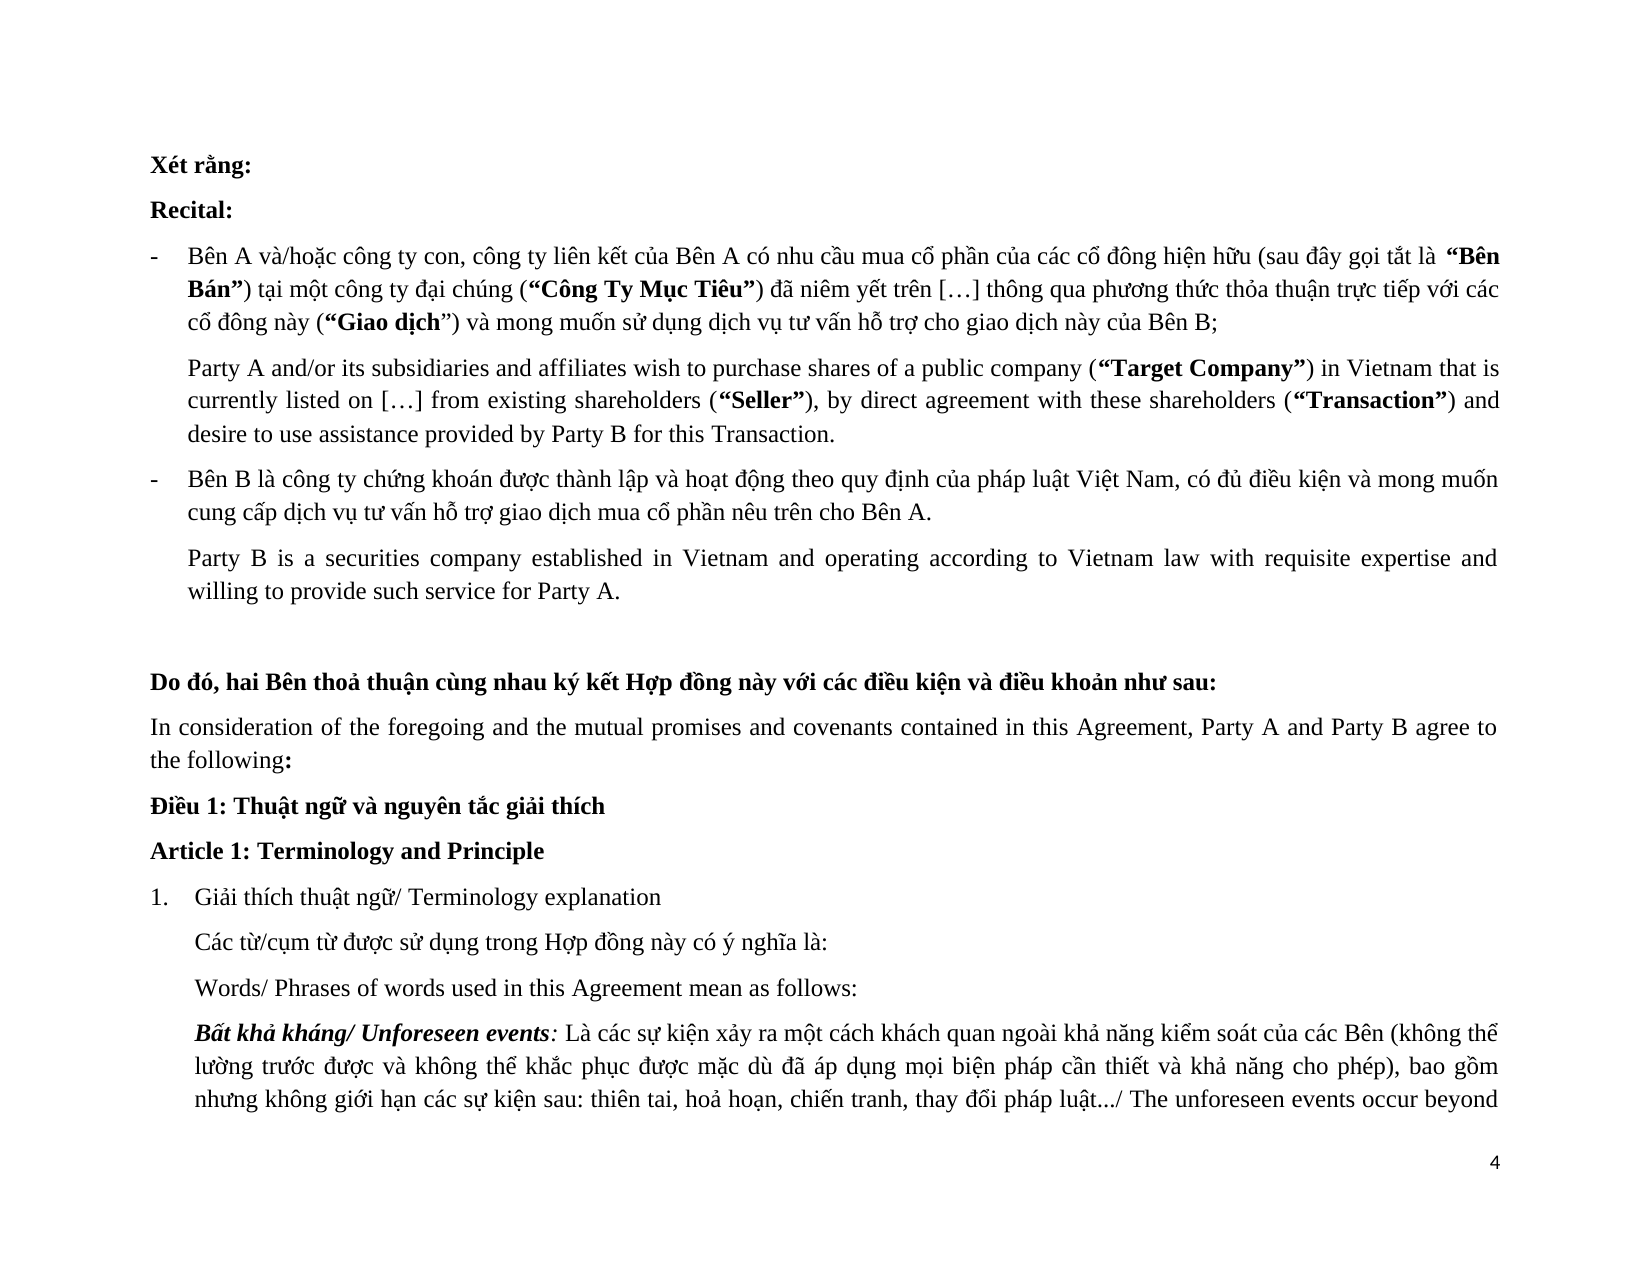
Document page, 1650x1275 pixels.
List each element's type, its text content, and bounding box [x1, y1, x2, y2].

text Words/ Phrases of words used in this Agreement mean as follows: [194, 973, 1500, 1002]
list Bên A và/hoặc công ty con, công ty liên kết của Bên A có nhu cầu mua cổ phần của các cổ đông hiện hữu (sau đây gọi tắt là “Bên Bán”) tại một công ty đại chúng (“Công Ty Mục Tiêu”) đã niêm yết trên […] thông qua phương thức thỏa thuận trực tiếp với các cổ đông này (“Giao dịch”) và mong muốn sử dụng dịch vụ tư vấn hỗ trợ cho giao dịch này của Bên B; [150, 241, 1500, 336]
text Party B is a securities company established in Vietnam and operating according to Vietnam law with requisite expertise and willing to provide such service for Party A. [187, 543, 1500, 604]
text In consideration of the foregoing and the mutual promises and covenants contained in this Agreement, Party A and Party B agree to the following: [150, 712, 1500, 774]
text Party A and/or its subsidiaries and affiliates wish to purchase shares of a public company (“Target Company”) in Vietnam that is currently listed on […] from existing shareholders (“Seller”), by direct agreement with these shareholders (“Transaction”) and desire to use assistance provided by Party B for this Transaction. [187, 353, 1500, 447]
subtitle Giải thích thuật ngữ/ Terminology explanation [150, 882, 1500, 911]
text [194, 1018, 1500, 1113]
text Recital: [150, 196, 1500, 224]
text Điều 1: Thuật ngữ và nguyên tắc giải thích [150, 791, 1500, 819]
list Bên B là công ty chứng khoán được thành lập và hoạt động theo quy định của pháp luật Việt Nam, có đủ điều kiện và mong muốn cung cấp dịch vụ tư vấn hỗ trợ giao dịch mua cổ phần nêu trên cho Bên A. [150, 464, 1500, 526]
text Do đó, hai Bên thoả thuận cùng nhau ký kết Hợp đồng này với các điều kiện và điều khoản như sau: [150, 667, 1500, 696]
text Article 1: Terminology and Principle [150, 836, 1500, 865]
text Xét rằng: [150, 150, 1500, 179]
text Các từ/cụm từ được sử dụng trong Hợp đồng này có ý nghĩa là: [194, 927, 1500, 956]
